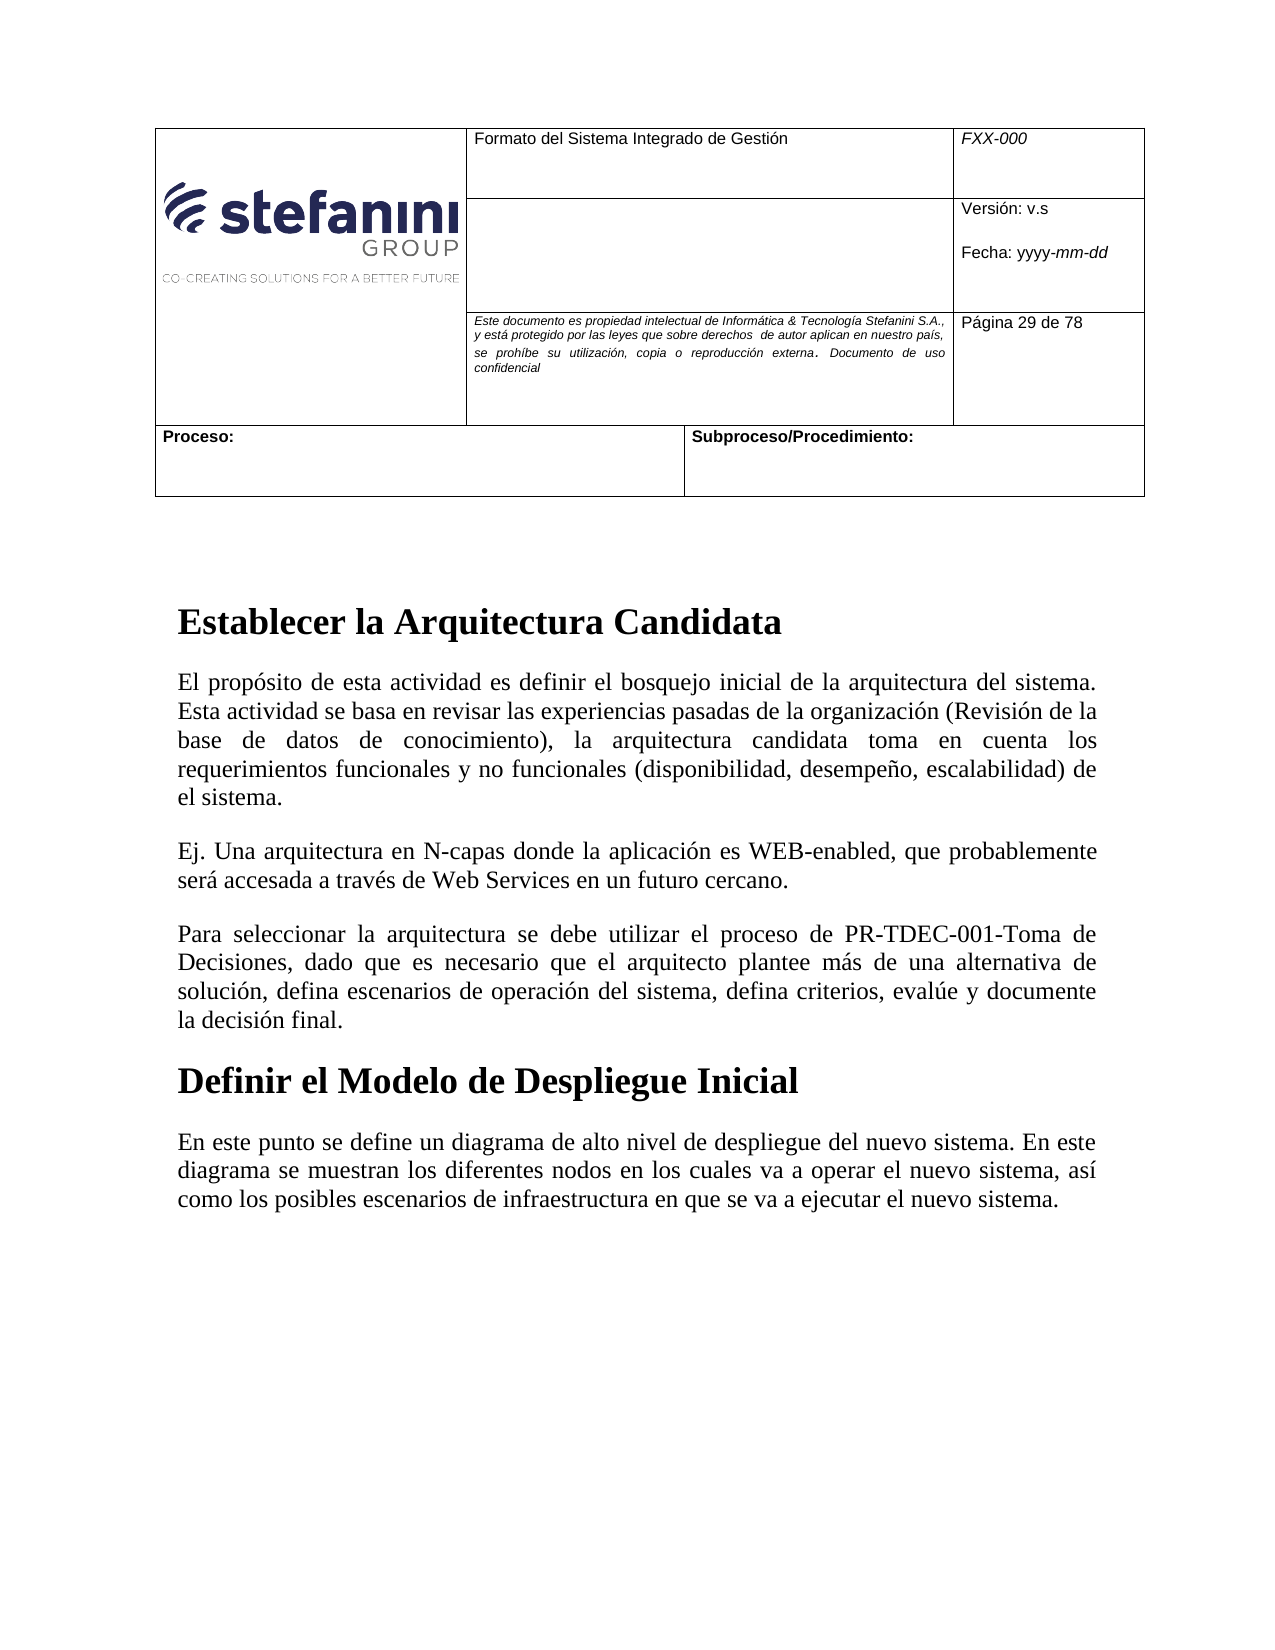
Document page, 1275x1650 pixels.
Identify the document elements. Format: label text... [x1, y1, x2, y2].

text Ej. Una arquitectura en N-capas donde la aplicación es WEB-enabled, que probablemente será accesada a través de Web Services en un futuro cercano. [177, 836, 1098, 894]
text El propósito de esta actividad es definir el bosquejo inicial de la arquitectura del sistema. Esta actividad se basa en revisar las experiencias pasadas de la organización (Revisión de la base de datos de conocimiento), la arquitectura candidata toma en cuenta los requerimientos funcionales y no funcionales (disponibilidad, desempeño, escalabilidad) de el sistema. [177, 667, 1098, 811]
subtitle Establecer la Arquitectura Candidata [177, 599, 1098, 642]
subtitle Definir el Modelo de Despliegue Inicial [177, 1059, 1098, 1102]
picture [162, 182, 460, 286]
text Para seleccionar la arquitectura se debe utilizar el proceso de PR-TDEC-001-Toma de Decisiones, dado que es necesario que el arquitecto plantee más de una alternativa de solución, defina escenarios de operación del sistema, defina criterios, evalúe y documente la decisión final. [177, 919, 1098, 1034]
text En este punto se define un diagrama de alto nivel de despliegue del nuevo sistema. En este diagrama se muestran los diferentes nodos en los cuales va a operar el nuevo sistema, así como los posibles escenarios de infraestructura en que se va a ejecutar el nuevo sistema. [177, 1127, 1098, 1213]
